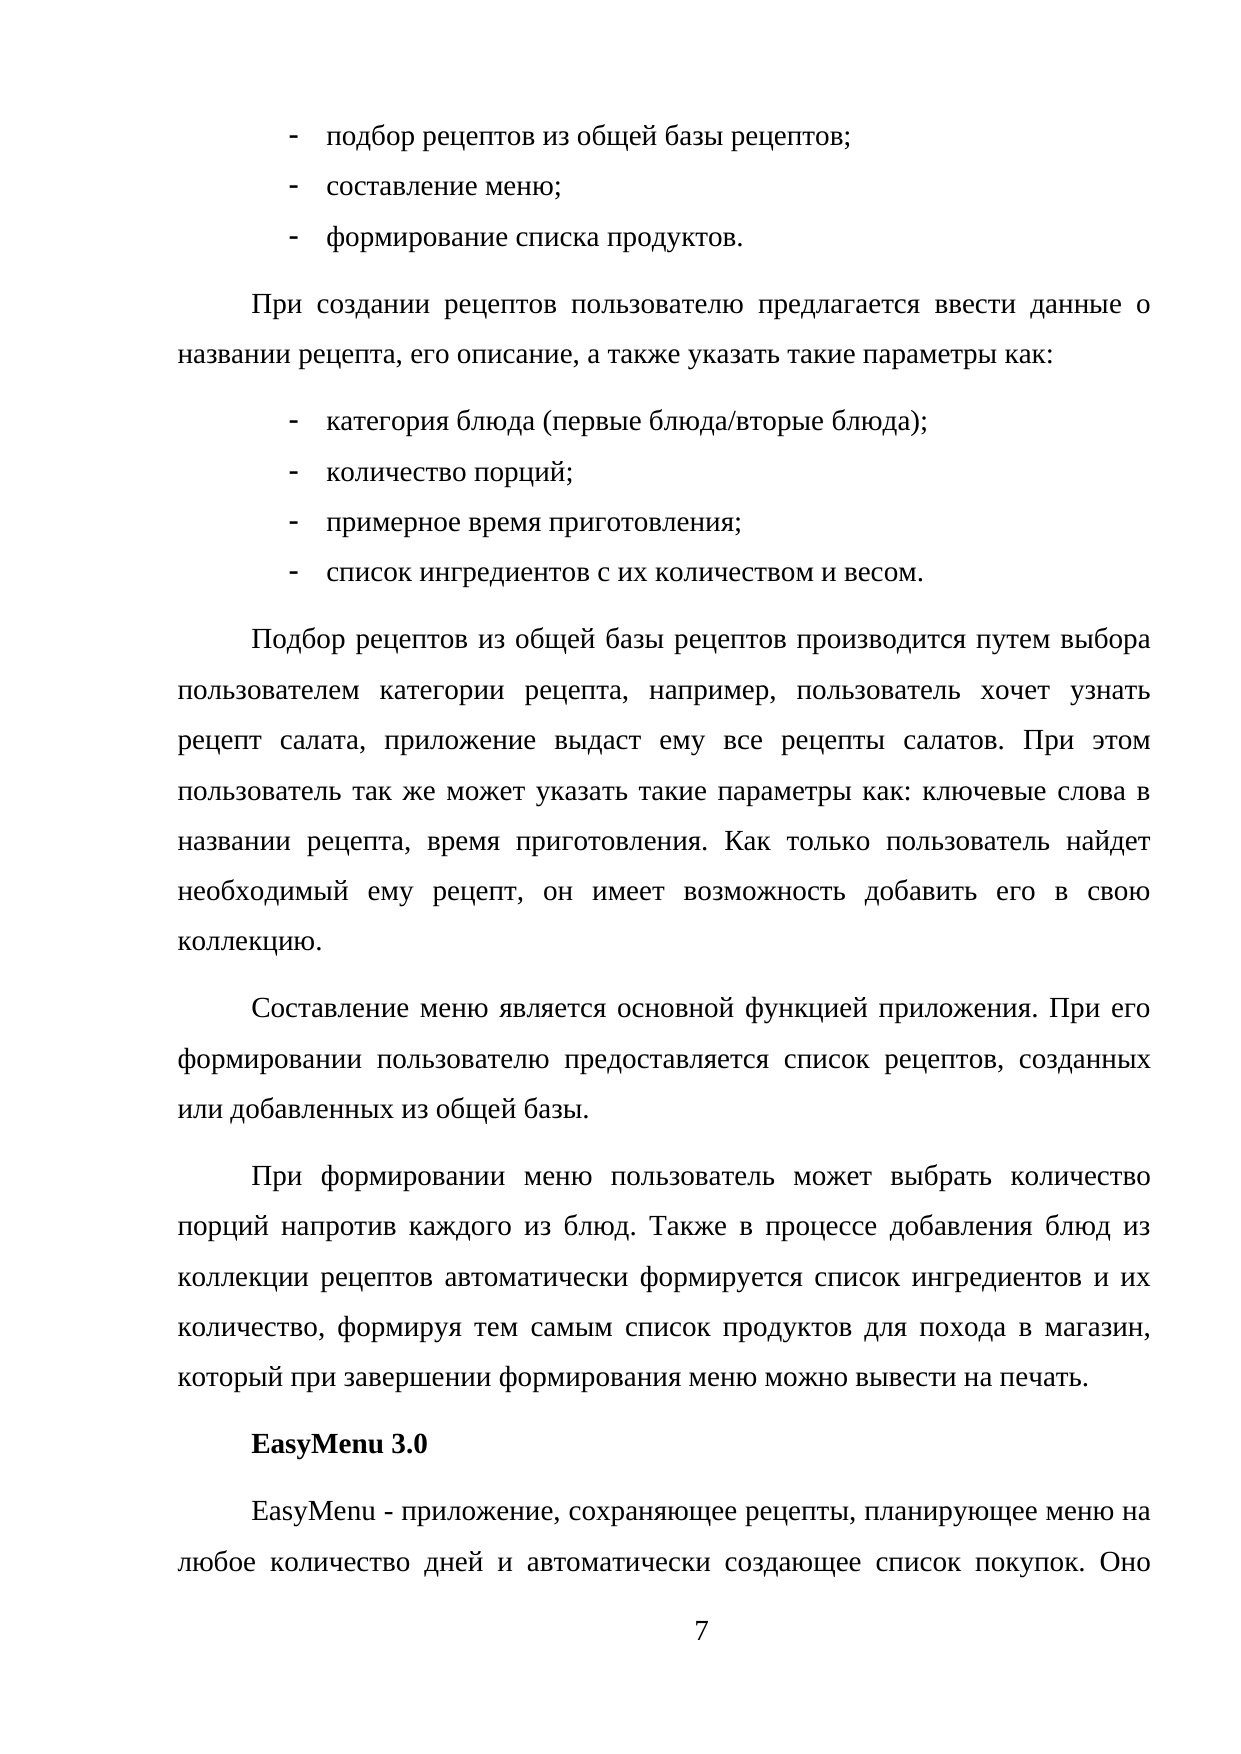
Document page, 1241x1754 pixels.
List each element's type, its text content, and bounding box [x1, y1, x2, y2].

list примерное время приготовления; [288, 504, 1152, 538]
list составление меню; [288, 168, 1152, 202]
list категория блюда (первые блюда/вторые блюда); [288, 403, 1152, 437]
text При формировании меню пользователь может выбрать количество порций напротив каждого из блюд. Также в процессе добавления блюд из коллекции рецептов автоматически формируется список ингредиентов и их количество, формируя тем самым список продуктов для похода в магазин, который при завершении формирования меню можно вывести на печать. [177, 1158, 1152, 1393]
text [177, 1493, 1152, 1577]
list подбор рецептов из общей базы рецептов; [288, 118, 1152, 152]
text Подбор рецептов из общей базы рецептов производится путем выбора пользователем категории рецепта, например, пользователь хочет узнать рецепт салата, приложение выдаст ему все рецепты салатов. При этом пользователь так же может указать такие параметры как: ключевые слова в названии рецепта, время приготовления. Как только пользователь найдет необходимый ему рецепт, он имеет возможность добавить его в свою коллекцию. [177, 622, 1152, 957]
text EasyMenu 3.0 [177, 1426, 1152, 1460]
list формирование списка продуктов. [288, 219, 1152, 253]
list количество порций; [288, 454, 1152, 487]
list список ингредиентов с их количеством и весом. [288, 554, 1152, 588]
text Составление меню является основной функцией приложения. При его формировании пользователю предоставляется список рецептов, созданных или добавленных из общей базы. [177, 991, 1152, 1125]
text При создании рецептов пользователю предлагается ввести данные о названии рецепта, его описание, а также указать такие параметры как: [177, 286, 1152, 370]
